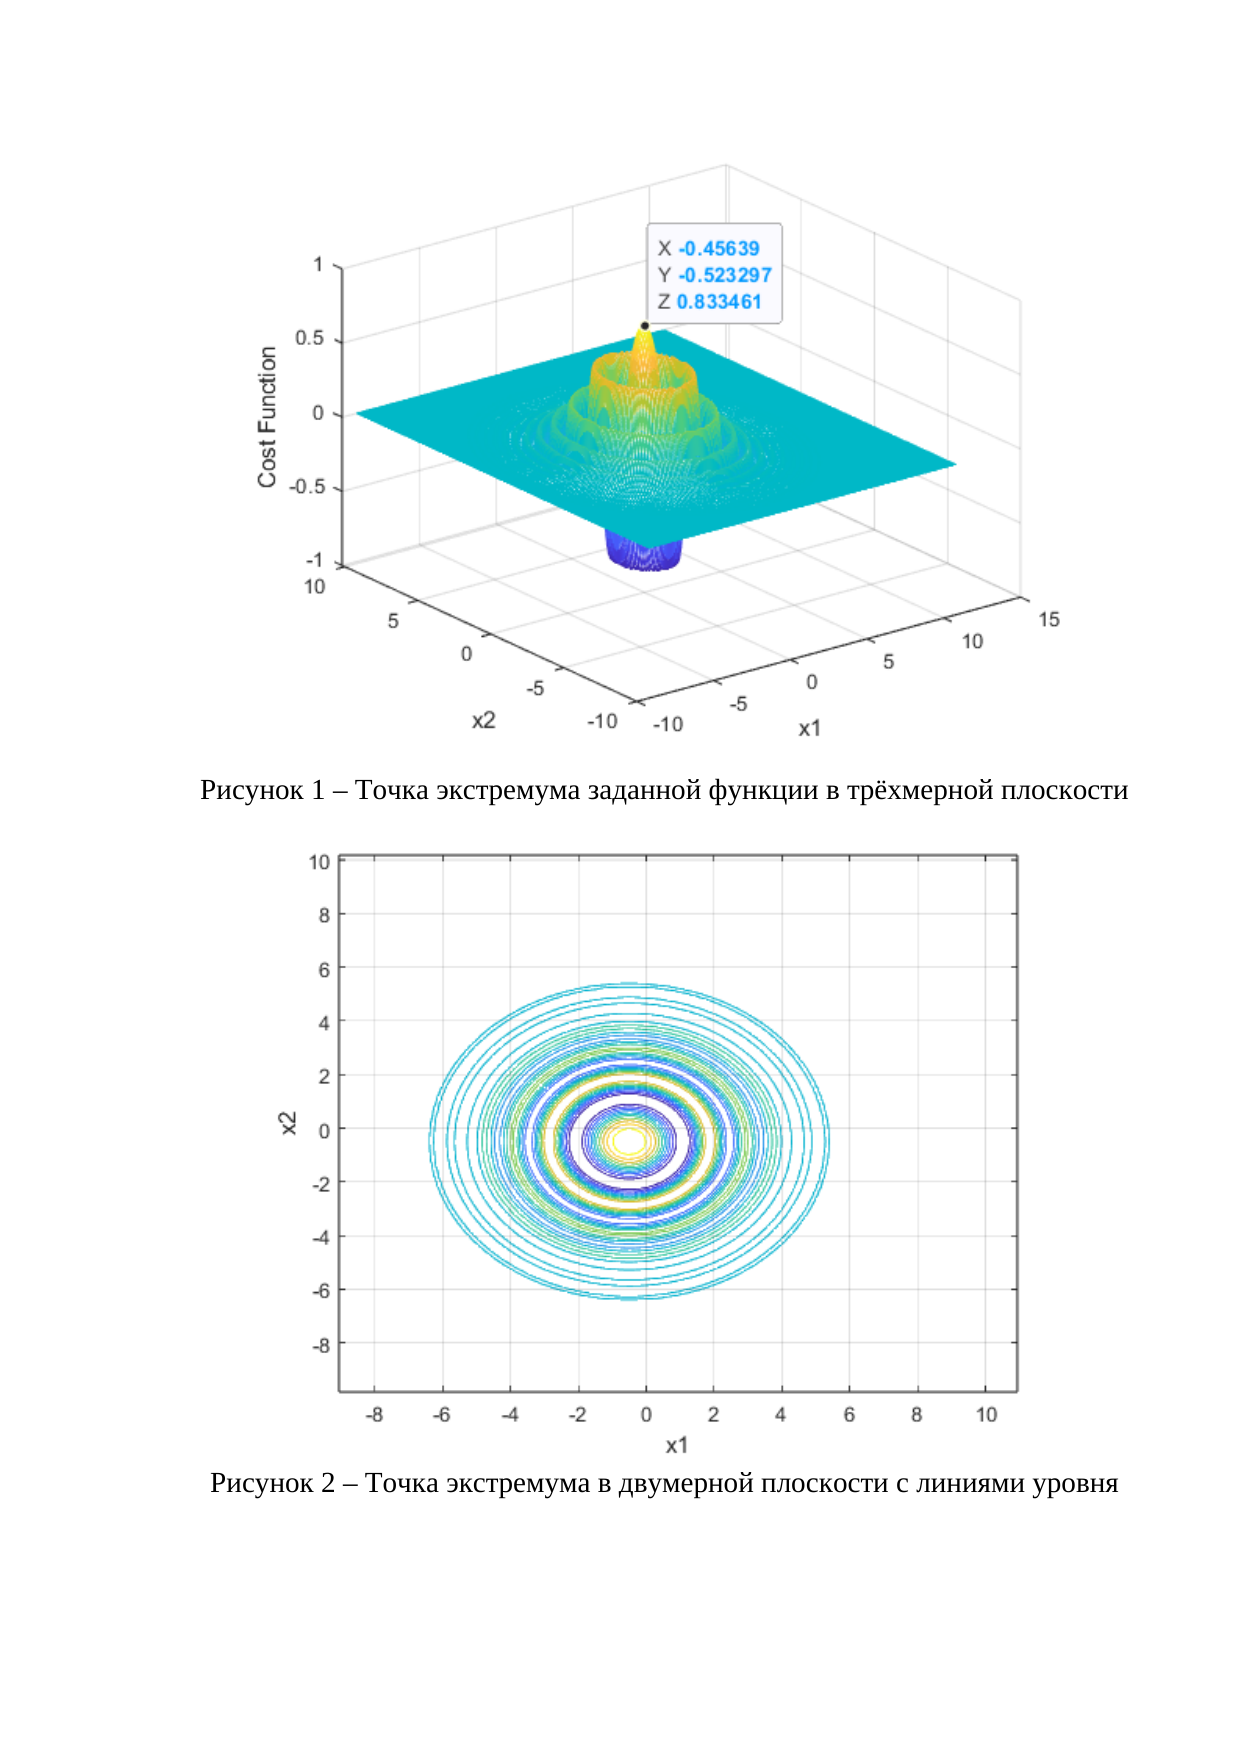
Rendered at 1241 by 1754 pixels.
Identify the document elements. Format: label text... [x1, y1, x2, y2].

picture [230, 118, 1099, 769]
text Рисунок 2 – Точка экстремума в двумерной плоскости с линиями уровня [177, 1465, 1152, 1499]
picture [230, 811, 1099, 1461]
text Рисунок 1 – Точка экстремума заданной функции в трёхмерной плоскости [177, 772, 1152, 806]
